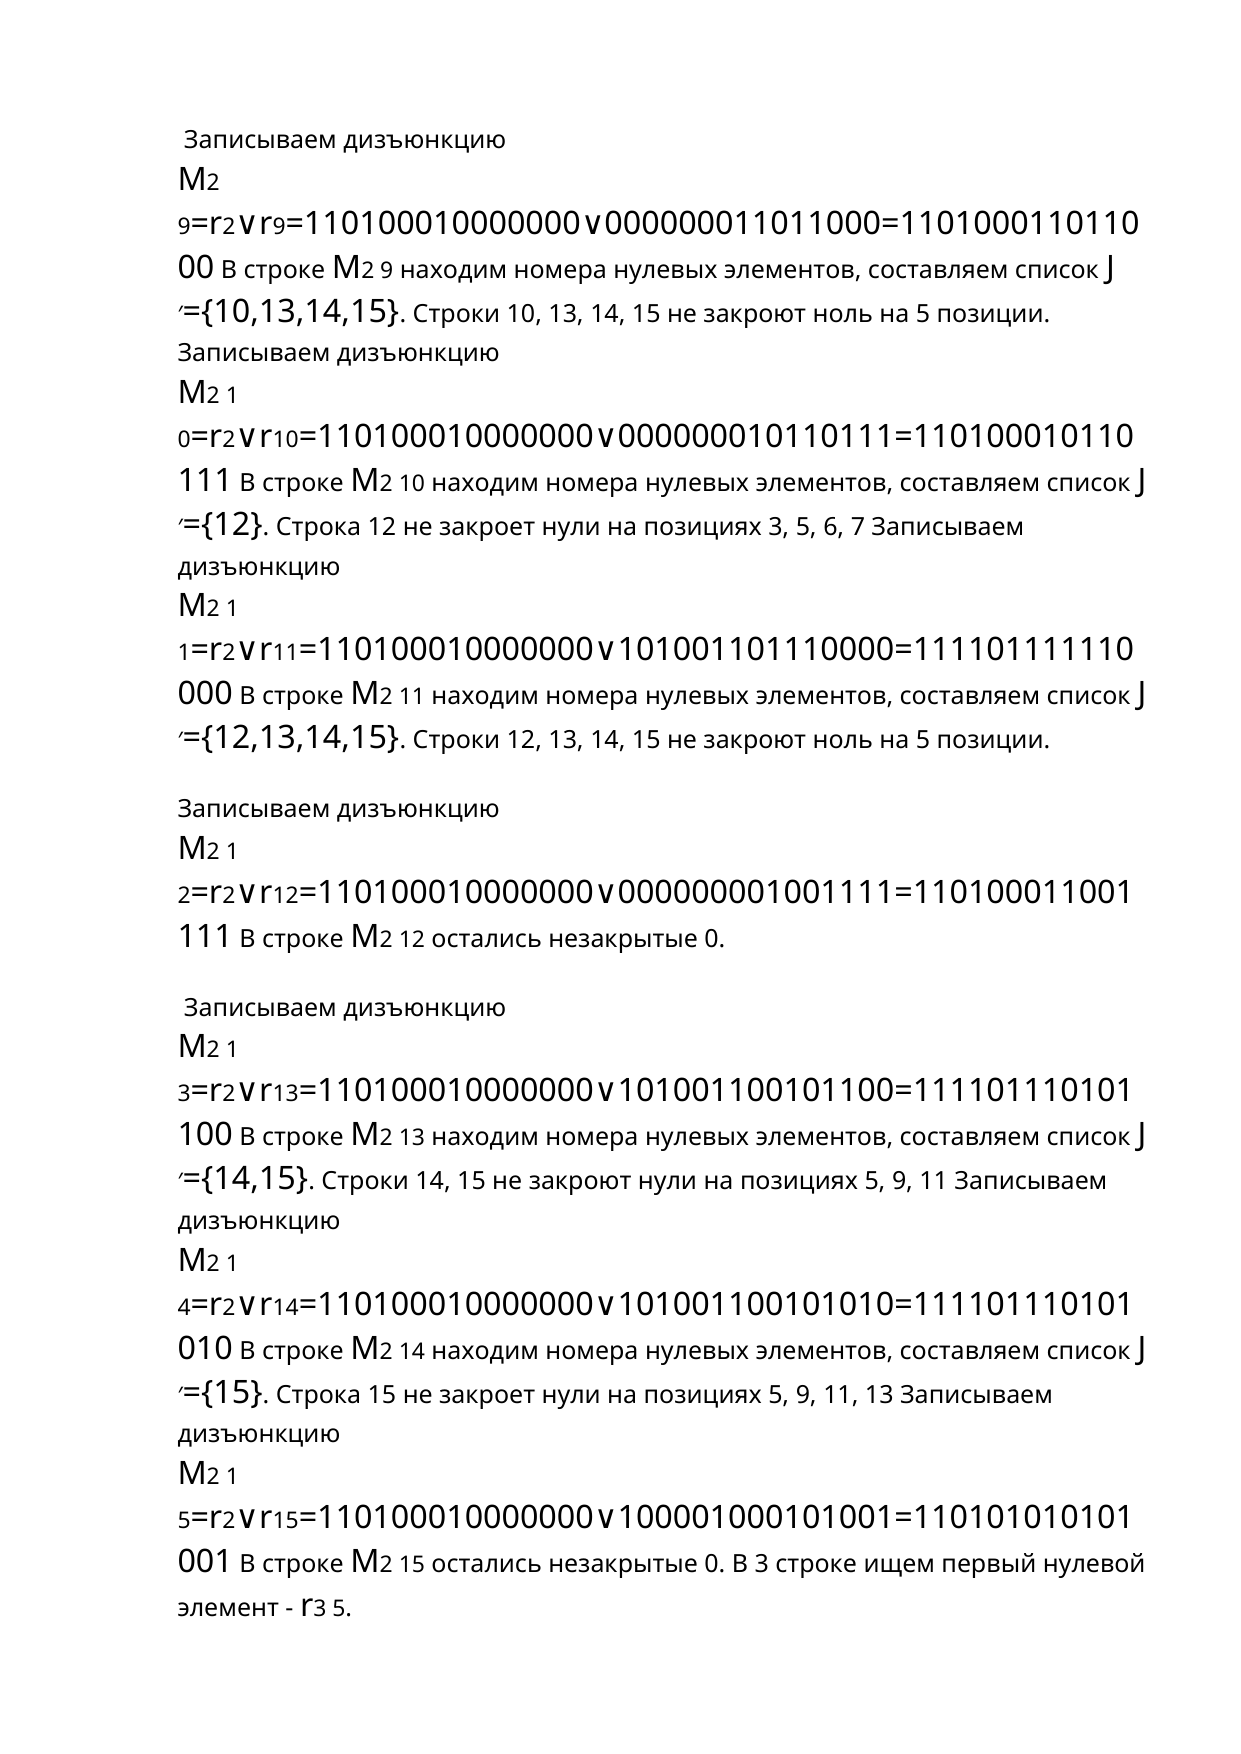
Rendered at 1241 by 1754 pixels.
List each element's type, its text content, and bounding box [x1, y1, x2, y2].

text Записываем дизъюнкцию M2 13=r2∨r13=110100010000000∨101001100101100=111101110101100 В строке M2 13 находим номера нулевых элементов, составляем список J′={14,15}. Строки 14, 15 не закроют нули на позициях 5, 9, 11 Записываем дизъюнкцию M2 14=r2∨r14=110100010000000∨101001100101010=111101110101010 В строке M2 14 находим номера нулевых элементов, составляем список J′={15}. Строка 15 не закроет нули на позициях 5, 9, 11, 13 Записываем дизъюнкцию M2 15=r2∨r15=110100010000000∨100001000101001=110101010101001 В строке M2 15 остались незакрытые 0. В 3 строке ищем первый нулевой элемент - r3 5. [177, 986, 1152, 1626]
text Записываем дизъюнкцию M2 9=r2∨r9=110100010000000∨000000011011000=110100011011000 В строке M2 9 находим номера нулевых элементов, составляем список J′={10,13,14,15}. Строки 10, 13, 14, 15 не закроют ноль на 5 позиции. Записываем дизъюнкцию M2 10=r2∨r10=110100010000000∨000000010110111=110100010110111 В строке M2 10 находим номера нулевых элементов, составляем список J′={12}. Строка 12 не закроет нули на позициях 3, 5, 6, 7 Записываем дизъюнкцию M2 11=r2∨r11=110100010000000∨101001101110000=111101111110000 В строке M2 11 находим номера нулевых элементов, составляем список J′={12,13,14,15}. Строки 12, 13, 14, 15 не закроют ноль на 5 позиции. [177, 118, 1152, 758]
text Записываем дизъюнкцию M2 12=r2∨r12=110100010000000∨000000001001111=110100011001111 В строке M2 12 остались незакрытые 0. [177, 787, 1152, 957]
